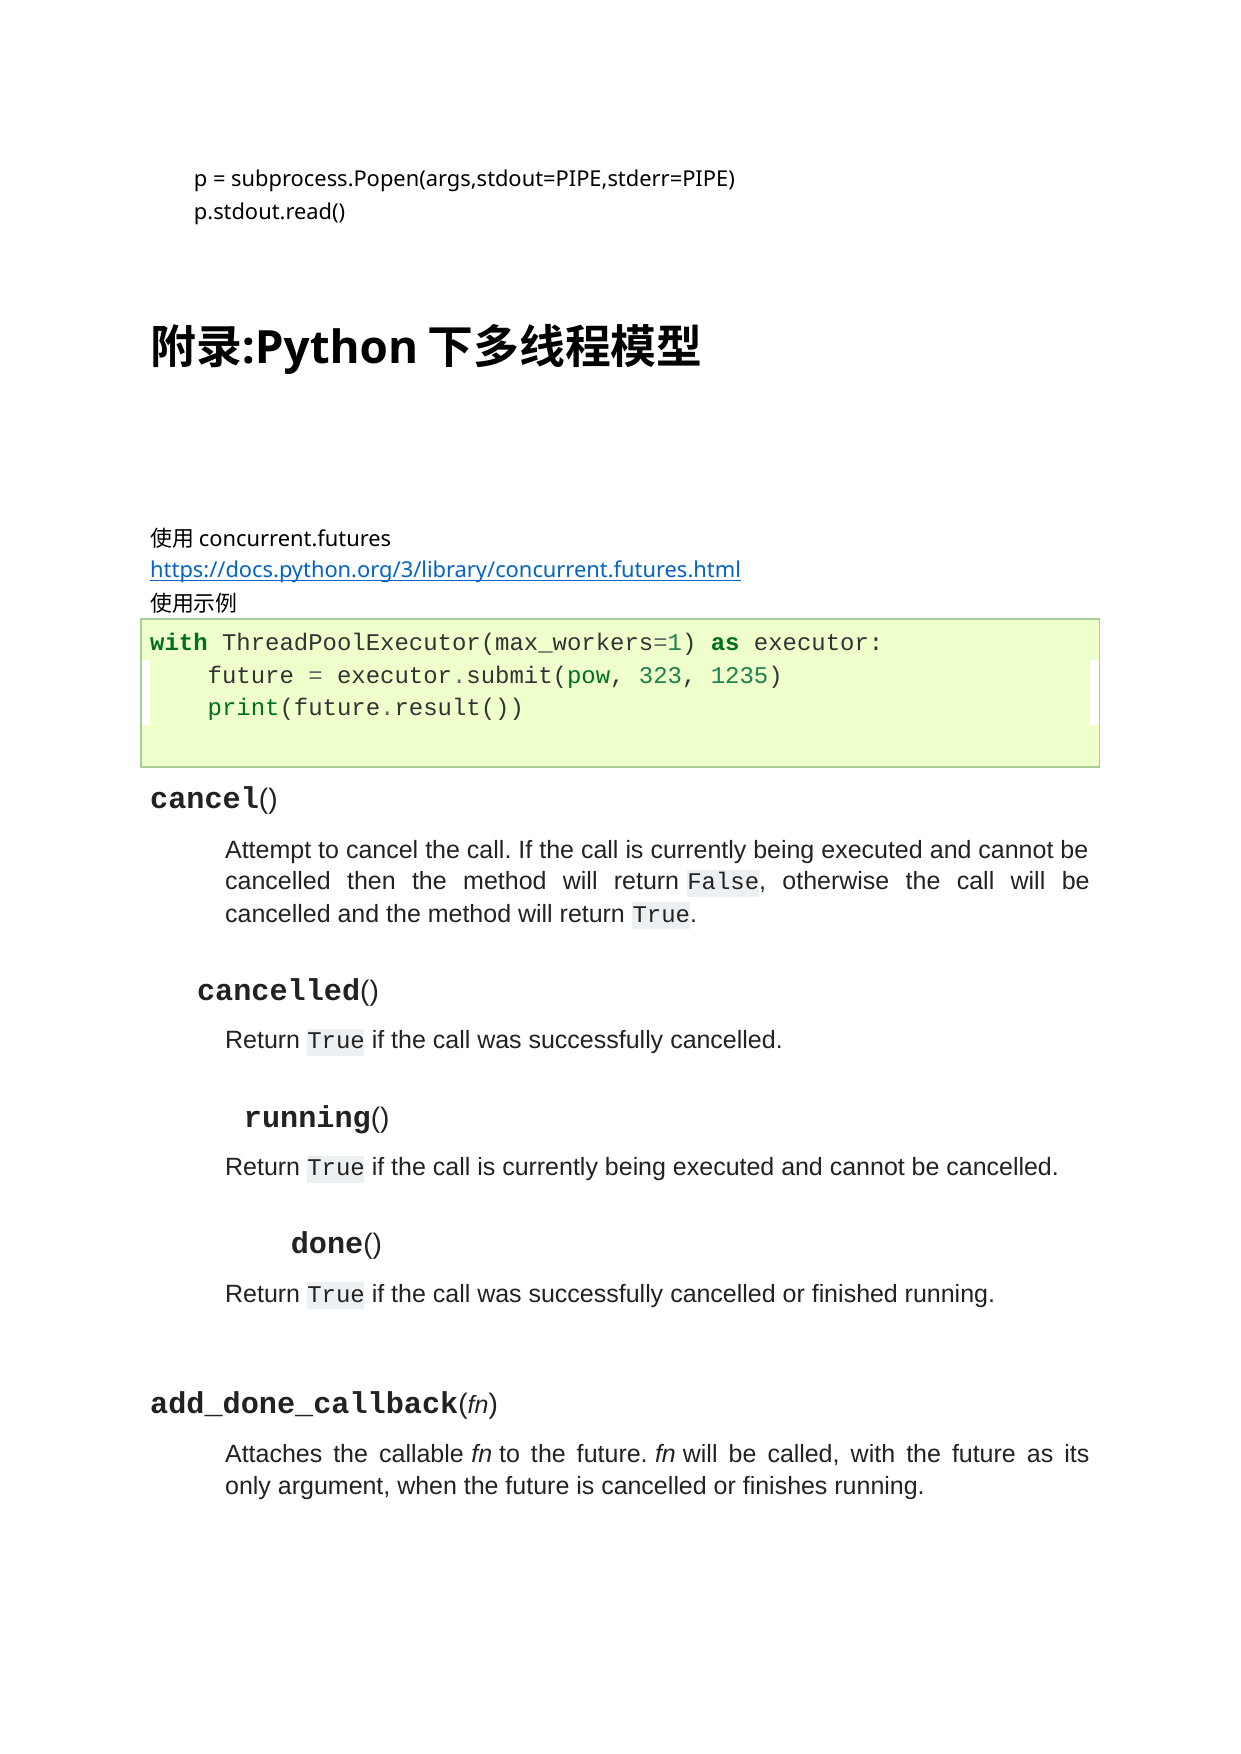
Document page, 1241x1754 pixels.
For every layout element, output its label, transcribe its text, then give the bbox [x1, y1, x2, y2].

text Return True if the call was successfully cancelled. [225, 1024, 1090, 1057]
text done() [291, 1213, 1090, 1278]
text Attaches the callable fn to the future. fn will be called, with the future as its only argument, when the future is cancelled or finishes running. [225, 1437, 1090, 1502]
text Return True if the call is currently being executed and cannot be cancelled. [225, 1151, 1090, 1184]
text p = subprocess.Popen(args,stdout=PIPE,stderr=PIPE) [150, 162, 1090, 194]
text 使用 concurrent.futures [150, 521, 1090, 553]
text p.stdout.read() [150, 194, 1090, 227]
subtitle 附录:Python下多线程模型 [150, 295, 1090, 392]
text with ThreadPoolExecutor(max_workers=1) as executor: [142, 620, 1099, 660]
text https://docs.python.org/3/library/concurrent.futures.html [150, 553, 1090, 586]
text cancelled() [197, 959, 1090, 1024]
text print(future.result()) [150, 693, 1090, 716]
text Attempt to cancel the call. If the call is currently being executed and cannot be cancelled then the method will return False, otherwise the call will be cancelled and the method will return True. [225, 833, 1090, 930]
text cancel() [150, 768, 1090, 833]
text running() [244, 1086, 1090, 1151]
text add_done_callback(fn) [150, 1372, 1090, 1437]
text future = executor.submit(pow, 323, 1235) [150, 660, 1090, 693]
text 使用示例 [150, 586, 1090, 618]
text Return True if the call was successfully cancelled or finished running. [225, 1278, 1090, 1310]
